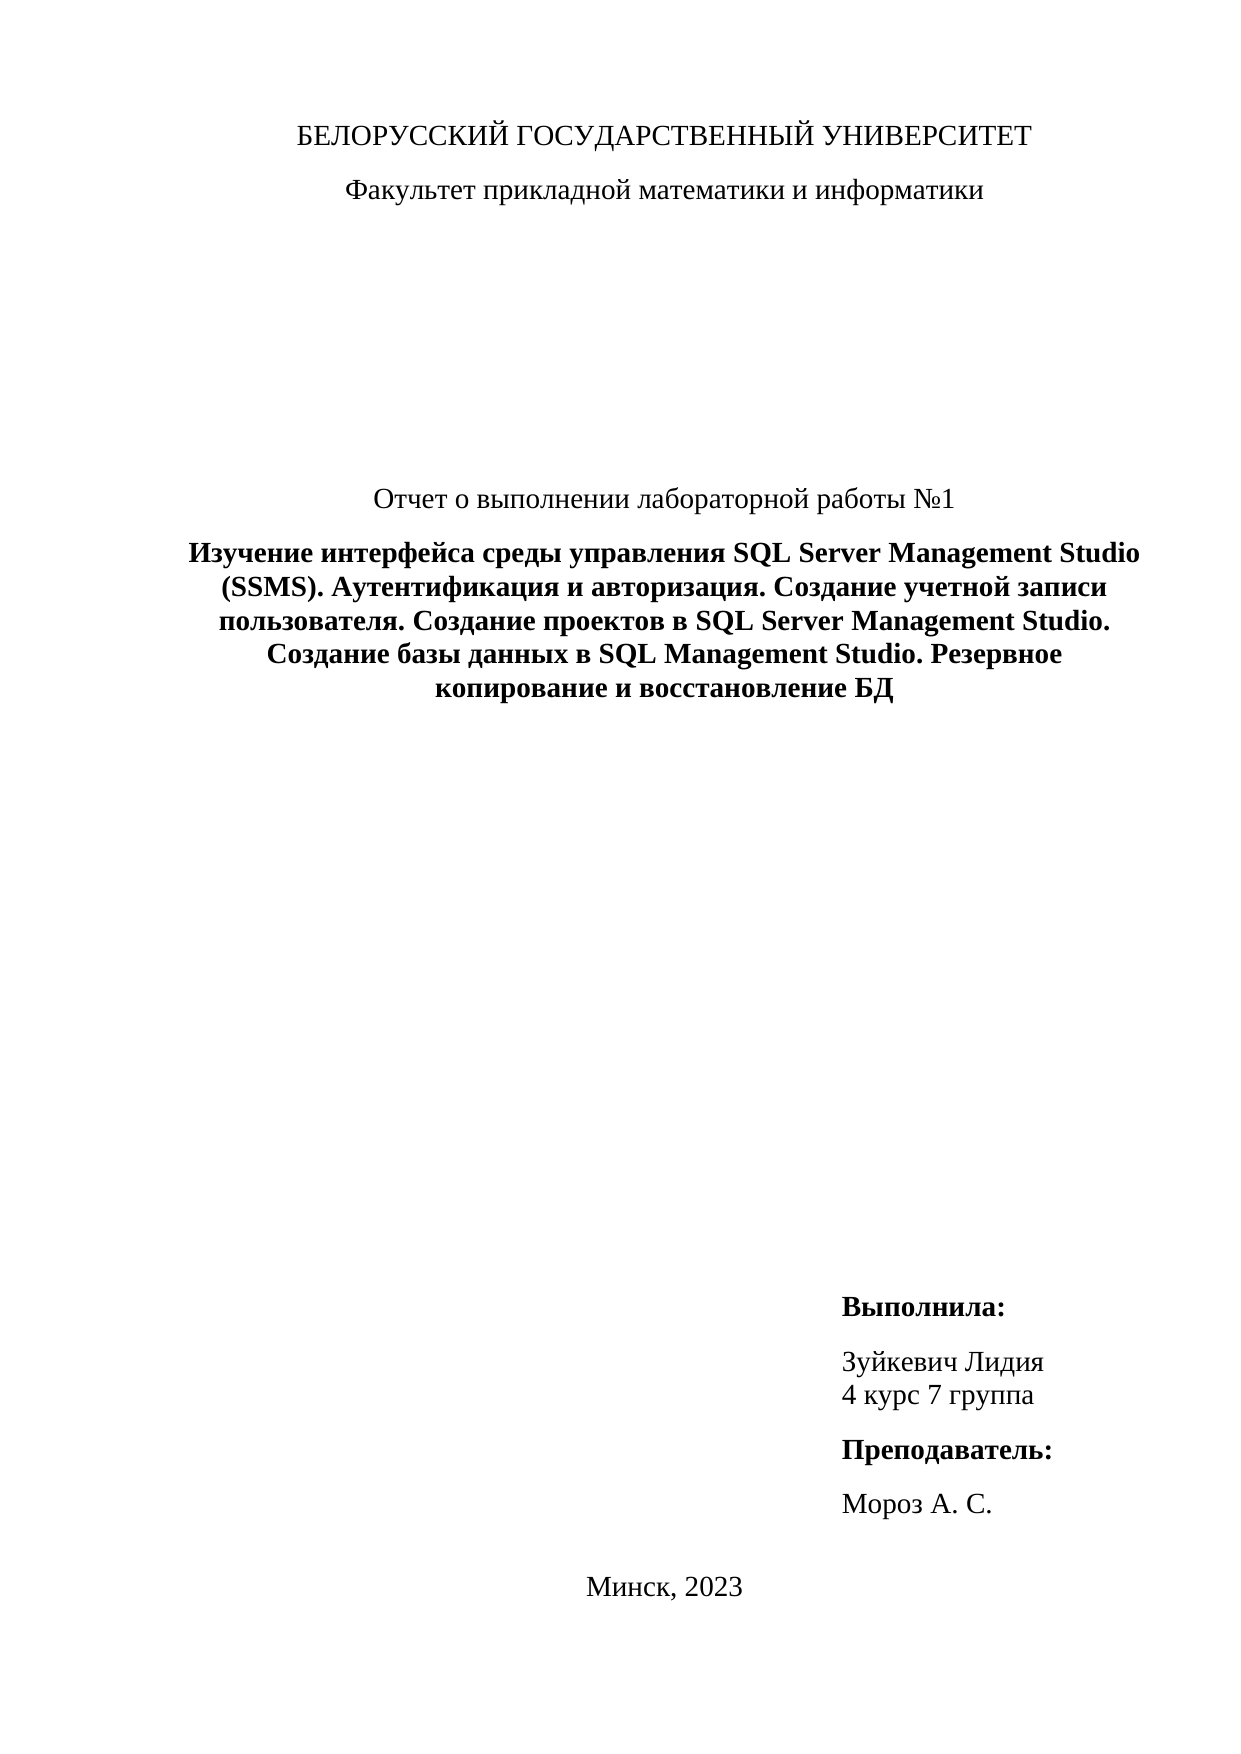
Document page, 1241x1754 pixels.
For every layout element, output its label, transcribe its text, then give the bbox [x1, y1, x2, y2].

text Зуйкевич Лидия [842, 1344, 1152, 1377]
text Минск, 2023 [177, 1541, 1152, 1603]
text Мороз А. С. [842, 1486, 1152, 1520]
text Выполнила: [842, 1289, 1152, 1323]
text Факультет прикладной математики и информатики [177, 172, 1152, 206]
text БЕЛОРУССКИЙ ГОСУДАРСТВЕННЫЙ УНИВЕРСИТЕТ [177, 118, 1152, 152]
text Изучение интерфейса среды управления SQL Server Management Studio (SSMS). Аутентификация и авторизация. Создание учетной записи пользователя. Создание проектов в SQL Server Management Studio. Создание базы данных в SQL Management Studio. Резервное копирование и восстановление БД [177, 536, 1152, 703]
text 4 курс 7 группа [842, 1377, 1152, 1411]
text Преподаватель: [842, 1432, 1152, 1465]
text Отчет о выполнении лабораторной работы №1 [177, 481, 1152, 515]
